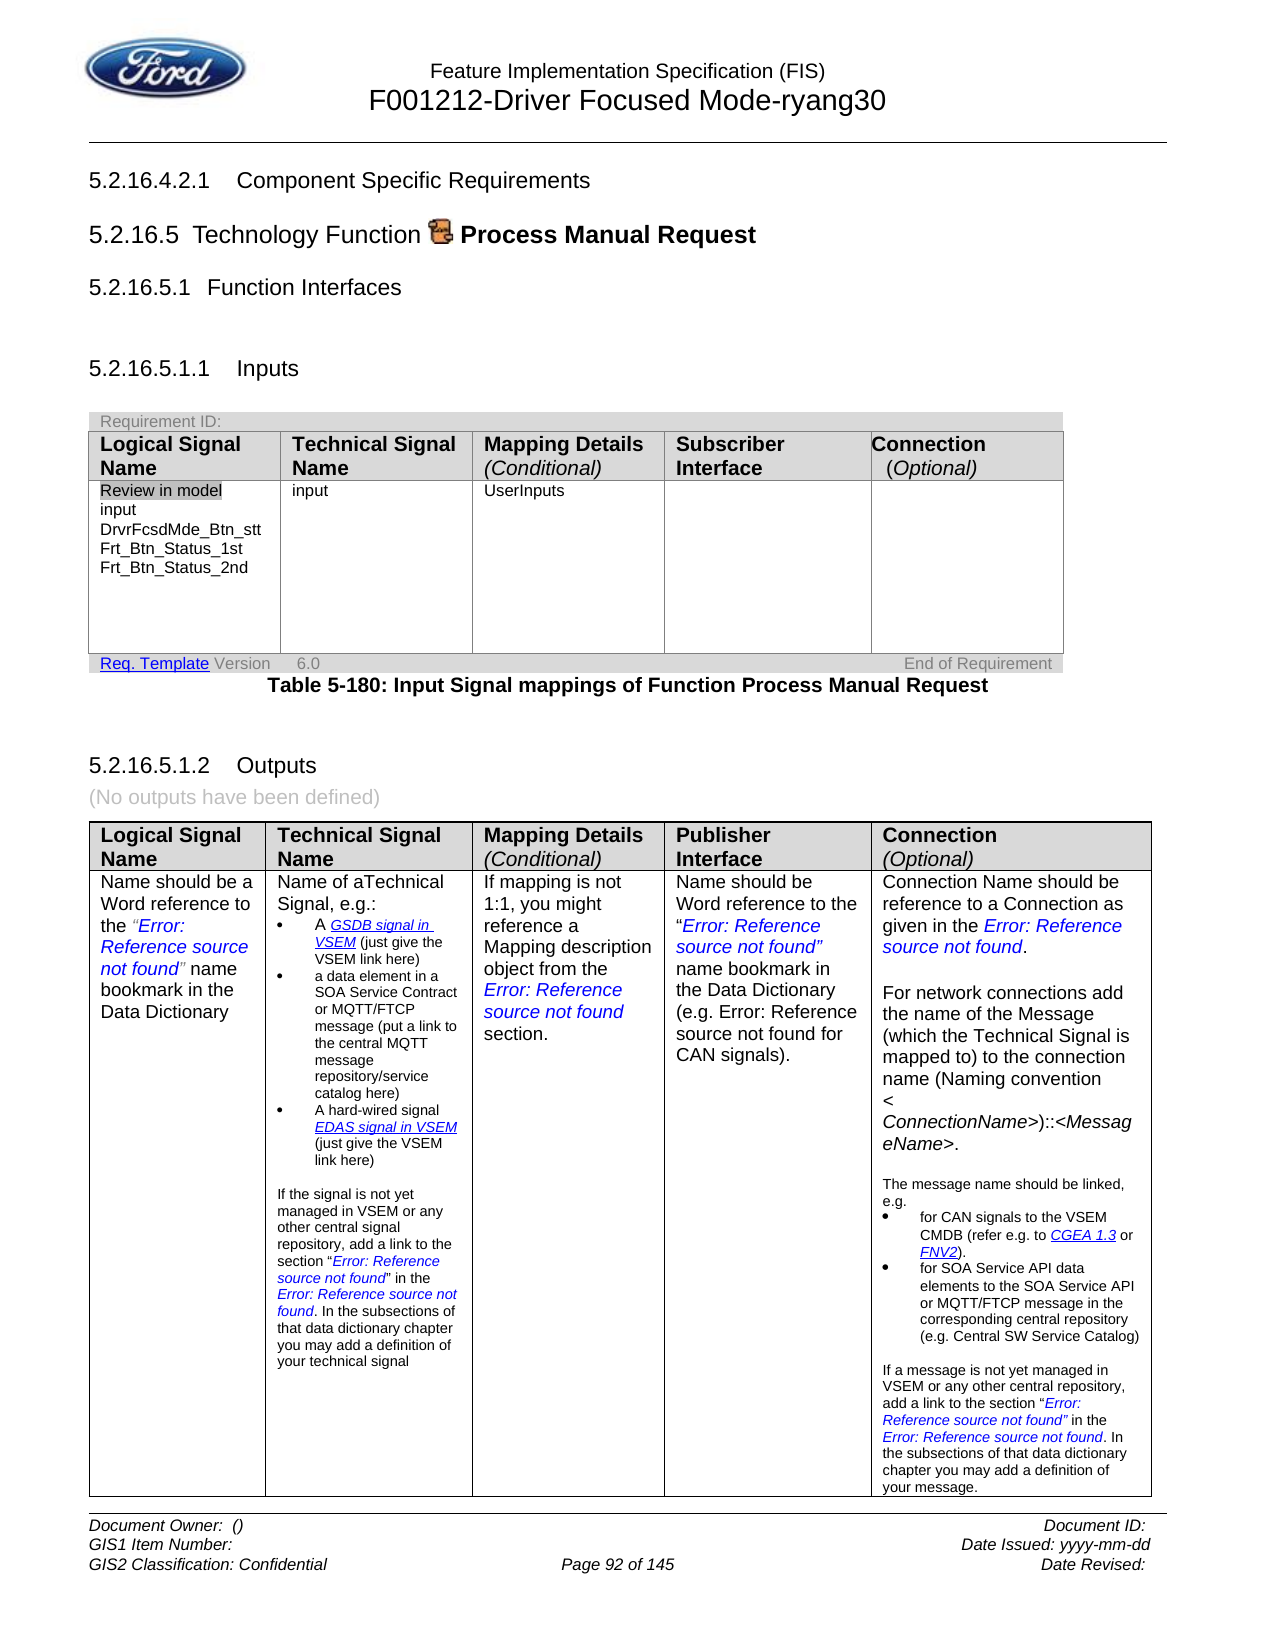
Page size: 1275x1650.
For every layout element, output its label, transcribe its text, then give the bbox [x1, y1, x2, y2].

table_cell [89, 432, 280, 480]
subtitle Component Specific Requirements [89, 167, 1167, 193]
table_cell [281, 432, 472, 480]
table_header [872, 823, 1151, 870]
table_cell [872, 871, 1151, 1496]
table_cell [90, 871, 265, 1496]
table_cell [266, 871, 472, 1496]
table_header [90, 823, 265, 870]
subtitle Inputs [89, 355, 1167, 382]
subtitle Technology Function Process Manual Request [89, 218, 1167, 249]
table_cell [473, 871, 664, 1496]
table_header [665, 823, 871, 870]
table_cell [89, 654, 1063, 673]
text (No outputs have been defined) [89, 785, 1167, 809]
picture [428, 218, 454, 244]
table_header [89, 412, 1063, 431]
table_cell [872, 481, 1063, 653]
subtitle Function Interfaces [89, 274, 1167, 300]
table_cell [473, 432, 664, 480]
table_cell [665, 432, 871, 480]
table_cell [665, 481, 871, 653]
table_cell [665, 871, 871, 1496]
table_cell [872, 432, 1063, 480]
picture [65, 18, 266, 119]
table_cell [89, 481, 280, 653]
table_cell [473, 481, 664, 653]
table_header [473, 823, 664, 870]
subtitle Outputs [89, 752, 1167, 779]
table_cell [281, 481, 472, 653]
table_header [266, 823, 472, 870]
